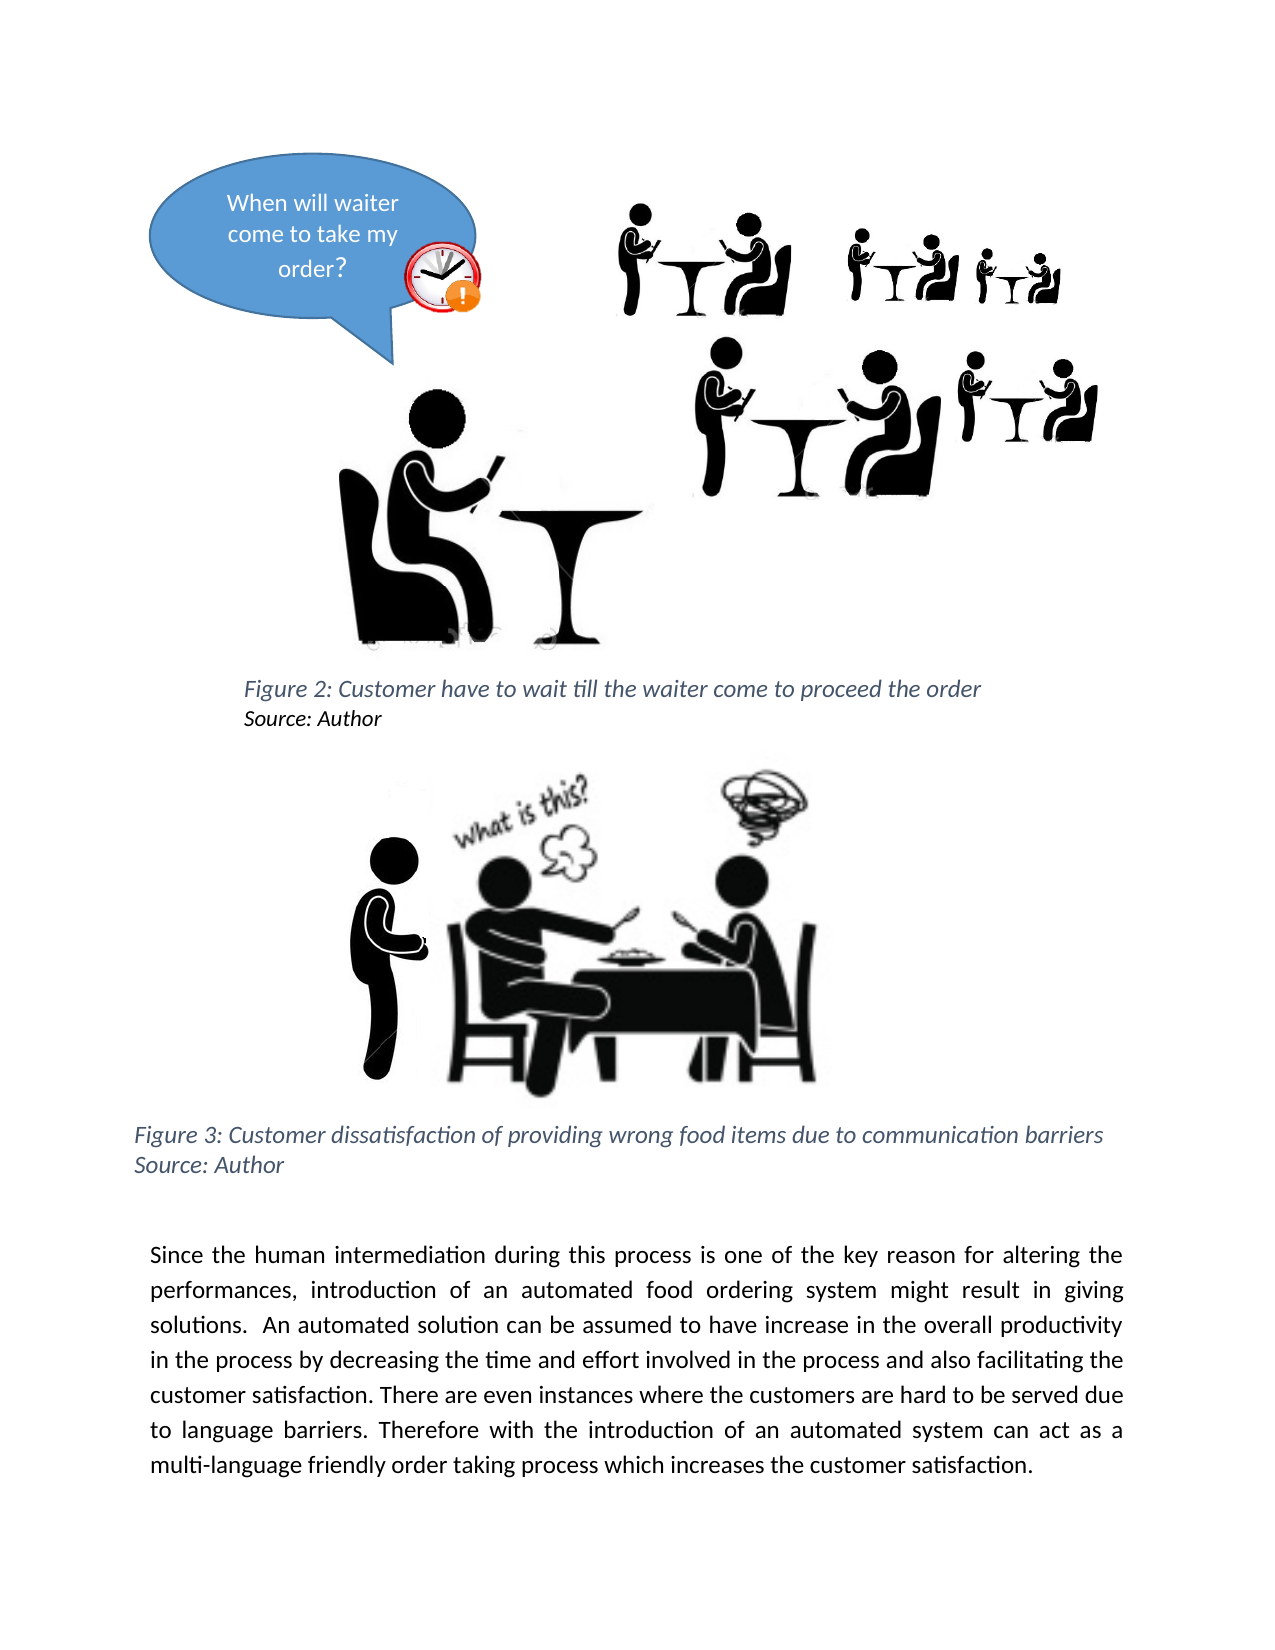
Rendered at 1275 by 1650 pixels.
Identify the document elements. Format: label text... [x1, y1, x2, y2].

picture [689, 328, 941, 504]
picture [339, 370, 656, 659]
text Since the human intermediation during this process is one of the key reason for altering the performances, introduction of an automated food ordering system might result in giving solutions. An automated solution can be assumed to have increase in the overall productivity in the process by decreasing the time and effort involved in the process and also facilitating the customer satisfaction. There are even instances where the customers are hard to be served due to language barriers. Therefore with the introduction of an automated system can act as a multi-language friendly order taking process which increases the customer satisfaction. [150, 1183, 1125, 1480]
picture [954, 346, 1098, 446]
picture [845, 225, 959, 304]
picture [614, 197, 792, 321]
picture [342, 732, 843, 1119]
picture [403, 241, 487, 319]
picture [975, 245, 1061, 305]
